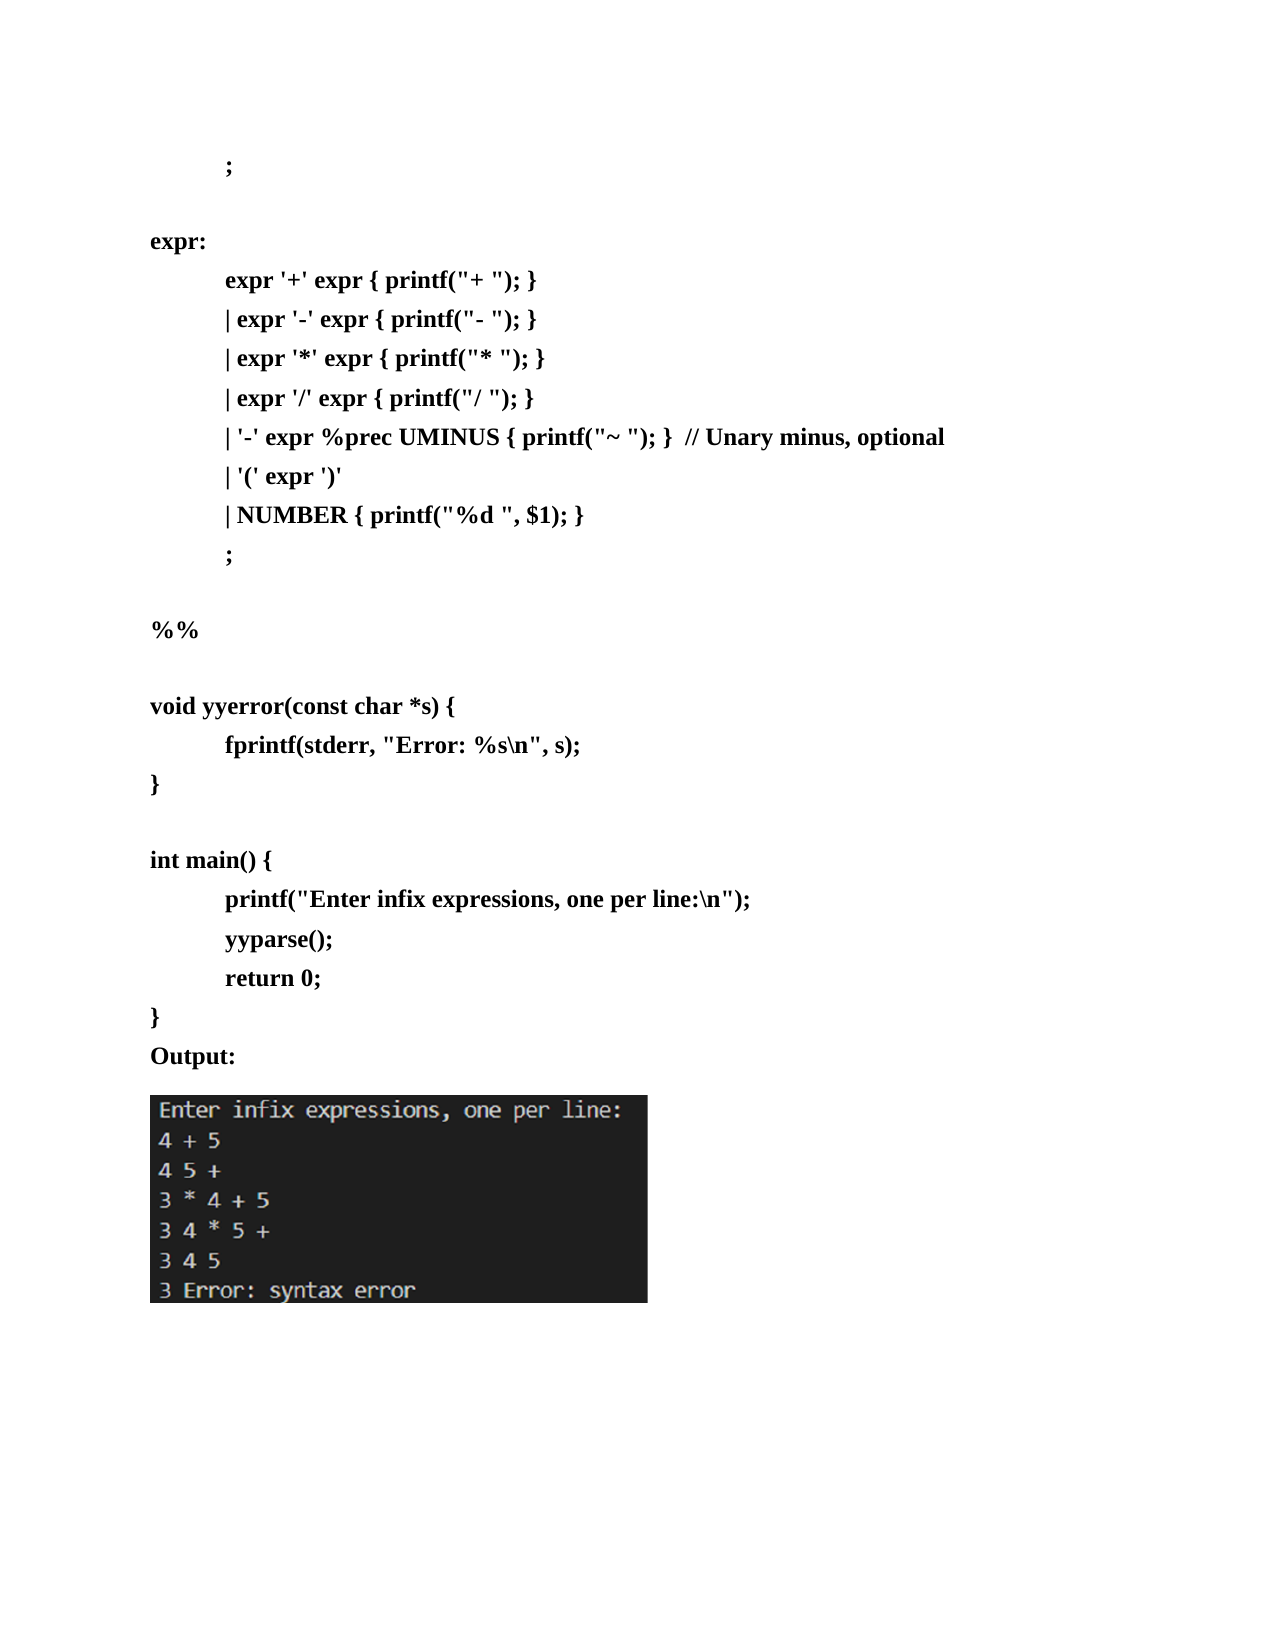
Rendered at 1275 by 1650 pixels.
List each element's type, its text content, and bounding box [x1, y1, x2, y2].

text Output: [150, 1041, 1125, 1070]
text | '-' expr %prec UMINUS { printf("~ "); } // Unary minus, optional [150, 422, 1125, 451]
picture [150, 1095, 648, 1303]
text %% [150, 615, 1125, 644]
text ; [150, 150, 1125, 179]
text expr '+' expr { printf("+ "); } [150, 265, 1125, 294]
text expr: [150, 226, 1125, 255]
text | '(' expr ')' [150, 461, 1125, 490]
text | NUMBER { printf("%d ", $1); } [150, 500, 1125, 529]
text } [150, 769, 1125, 798]
text return 0; [150, 963, 1125, 992]
text | expr '*' expr { printf("* "); } [150, 343, 1125, 372]
text | expr '/' expr { printf("/ "); } [150, 383, 1125, 411]
text yyparse(); [150, 924, 1125, 952]
text printf("Enter infix expressions, one per line:\n"); [150, 884, 1125, 913]
text fprintf(stderr, "Error: %s\n", s); [150, 730, 1125, 759]
text | expr '-' expr { printf("- "); } [150, 304, 1125, 333]
text } [150, 1002, 1125, 1031]
text void yyerror(const char *s) { [150, 691, 1125, 720]
text int main() { [150, 845, 1125, 874]
text ; [150, 539, 1125, 568]
